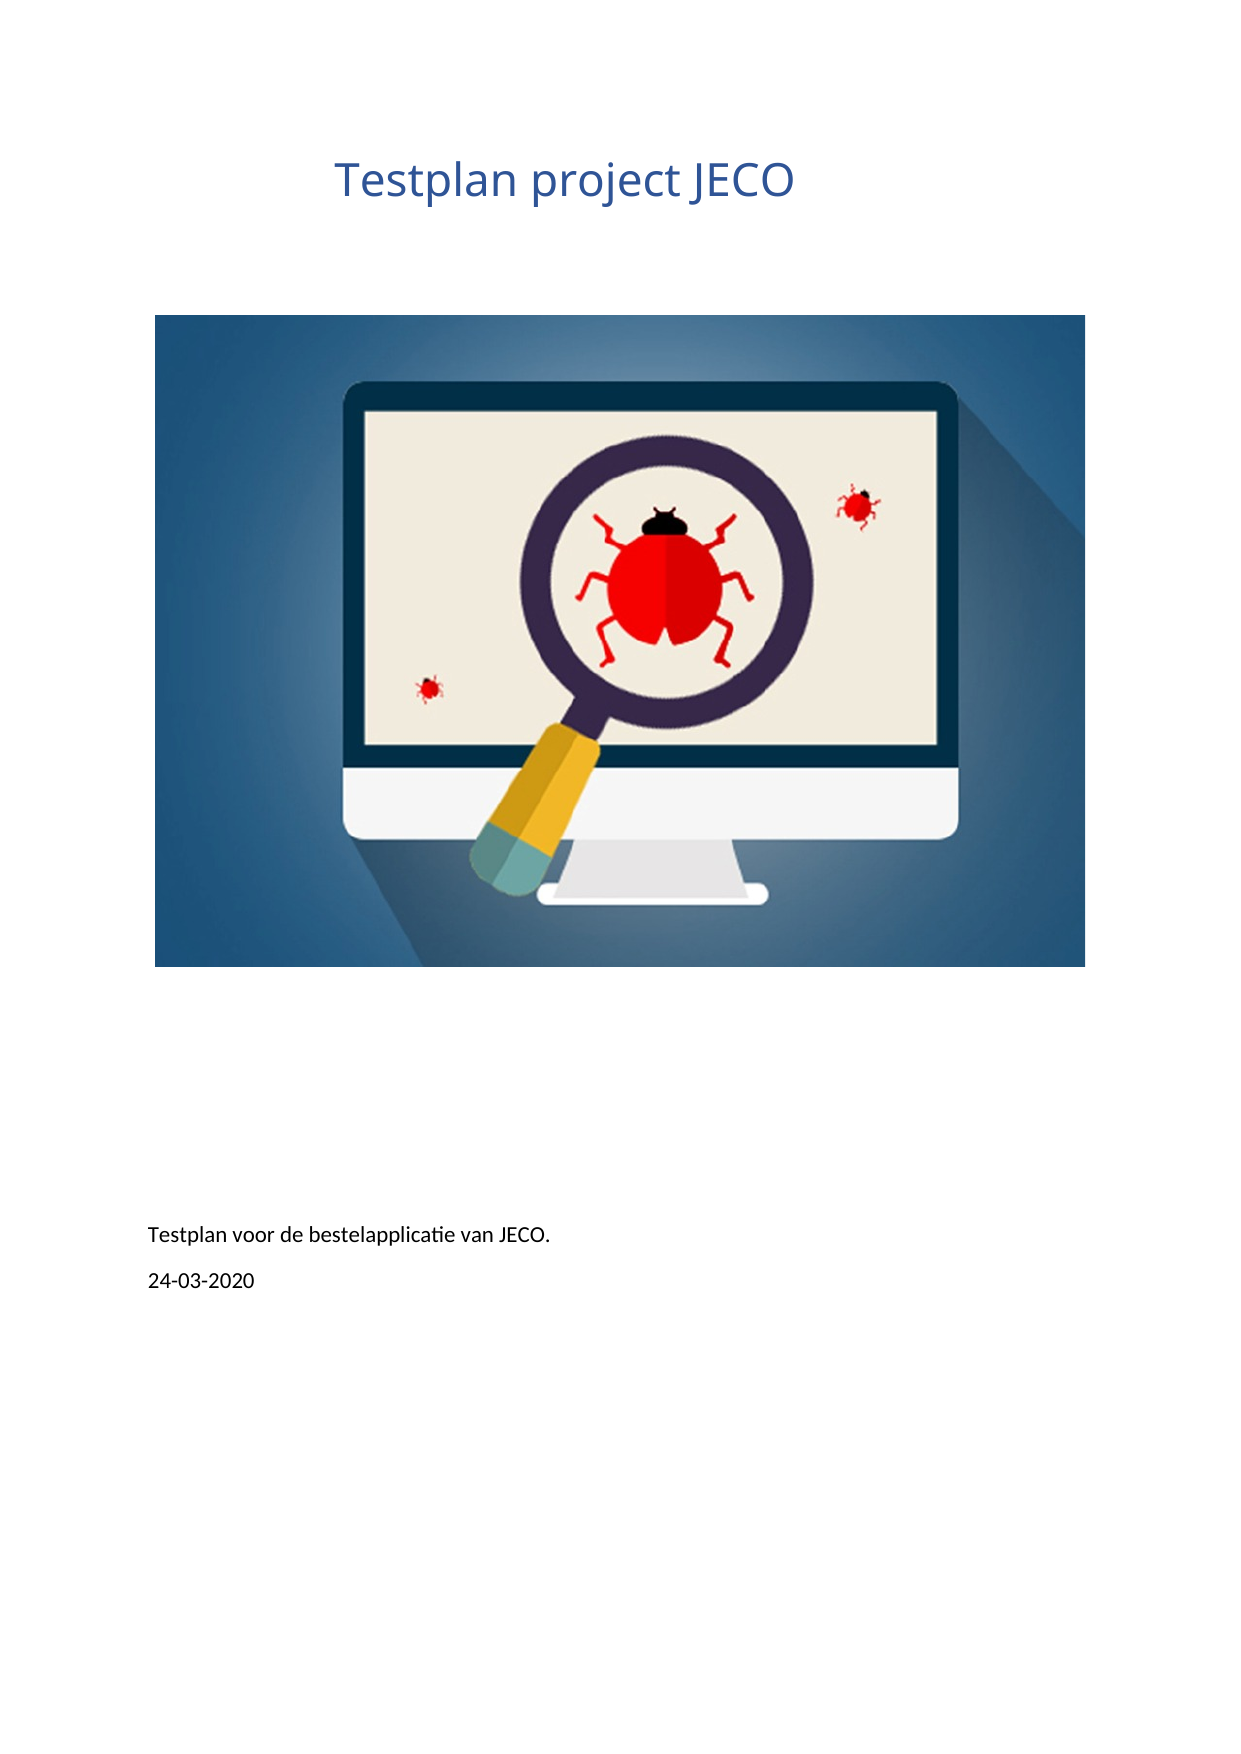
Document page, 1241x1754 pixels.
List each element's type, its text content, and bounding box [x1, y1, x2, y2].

picture [155, 315, 1086, 967]
text Testplan voor de bestelapplicatie van JECO. [148, 1220, 1093, 1248]
text 24-03-2020 [148, 1267, 1093, 1295]
text Testplan project JECO [148, 148, 1093, 210]
